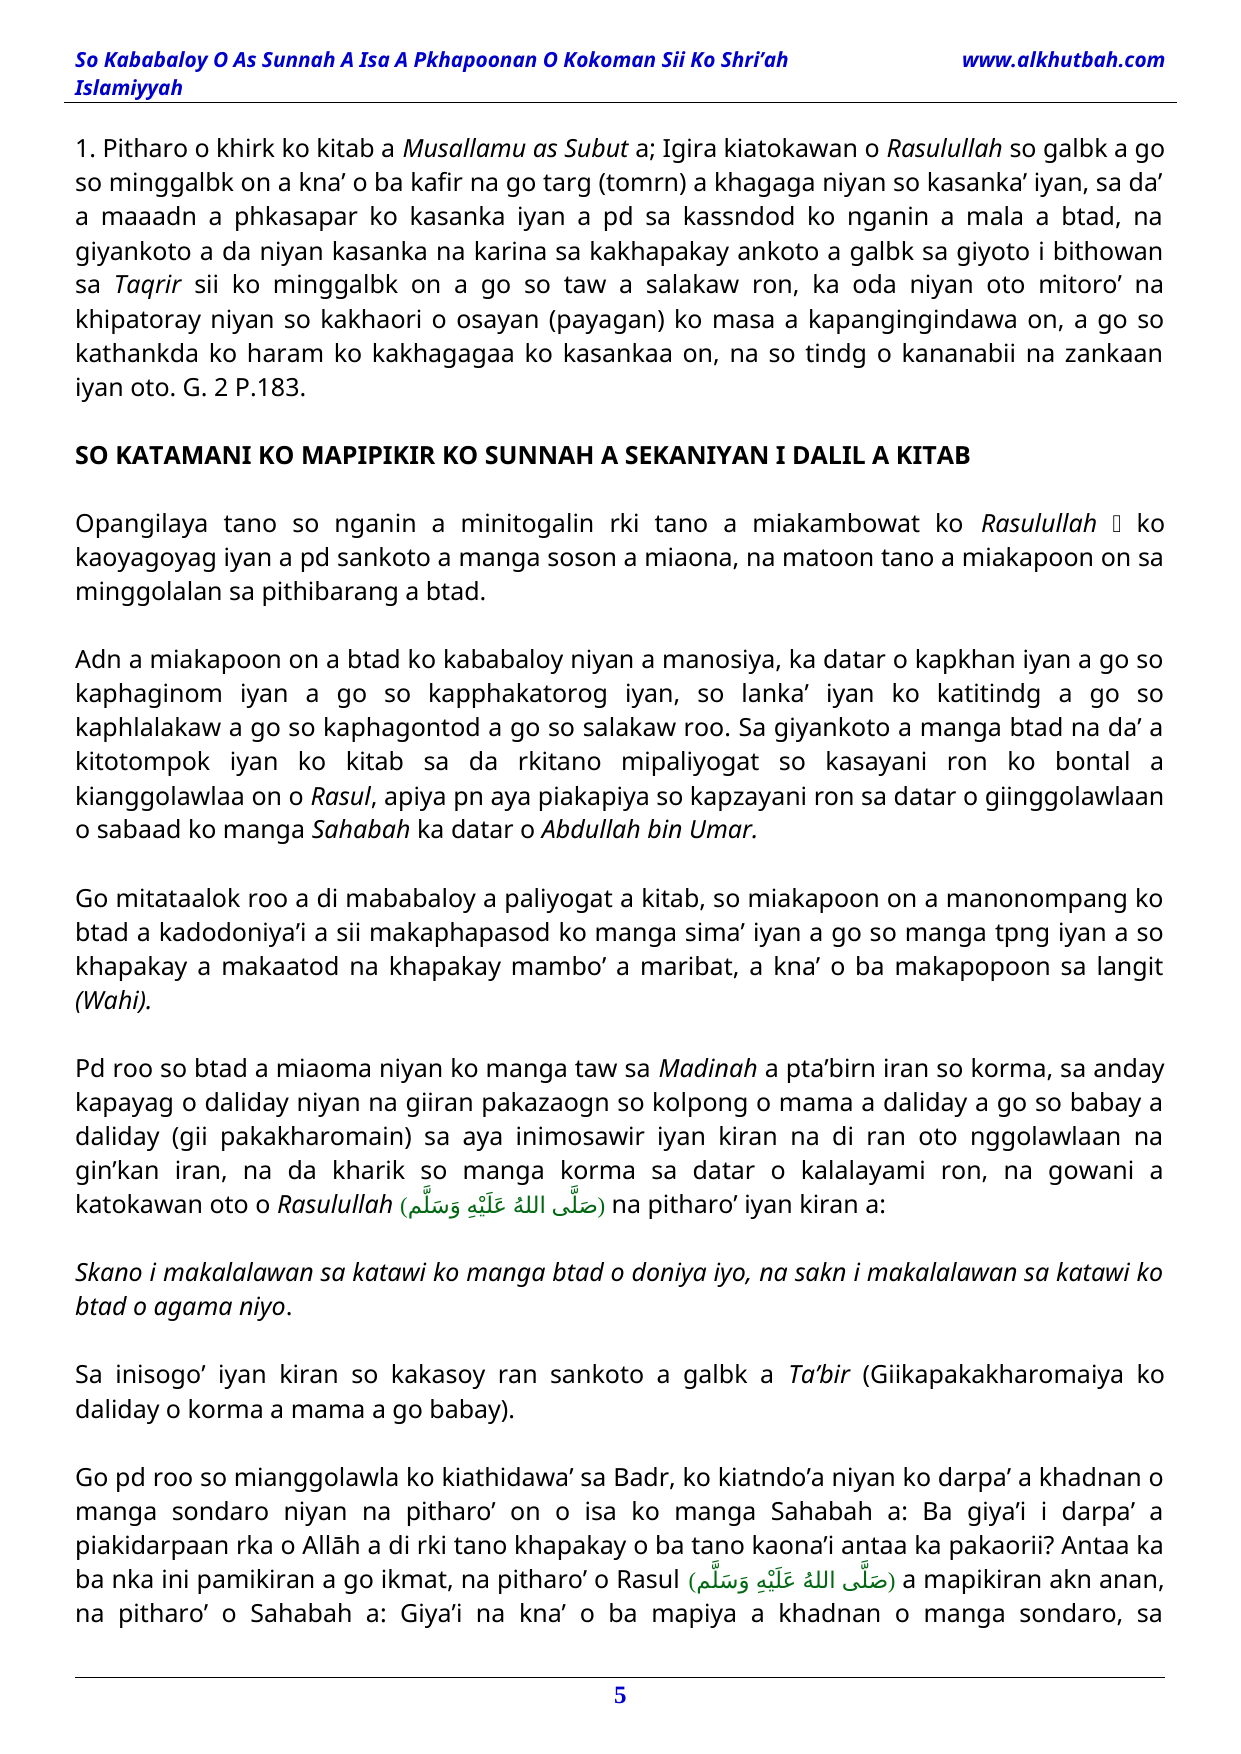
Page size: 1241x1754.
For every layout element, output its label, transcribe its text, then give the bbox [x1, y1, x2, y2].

text Skano i makalalawan sa katawi ko manga btad o doniya iyo, na sakn i makalalawan sa katawi ko btad o agama niyo. [75, 1255, 1165, 1323]
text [75, 1459, 1165, 1630]
text Adn a miakapoon on a btad ko kababaloy niyan a manosiya, ka datar o kapkhan iyan a go so kaphaginom iyan a go so kapphakatorog iyan, so lanka’ iyan ko katitindg a go so kaphlalakaw a go so kaphagontod a go so salakaw roo. Sa giyankoto a manga btad na da’ a kitotompok iyan ko kitab sa da rkitano mipaliyogat so kasayani ron ko bontal a kianggolawlaa on o Rasul, apiya pn aya piakapiya so kapzayani ron sa datar o giinggolawlaan o sabaad ko manga Sahabah ka datar o Abdullah bin Umar. [75, 642, 1165, 846]
text SO KATAMANI KO MAPIPIKIR KO SUNNAH A SEKANIYAN I DALIL A KITAB [75, 437, 1165, 472]
text Go mitataalok roo a di mababaloy a paliyogat a kitab, so miakapoon on a manonompang ko btad a kadodoniya’i a sii makaphapasod ko manga sima’ iyan a go so manga tpng iyan a so khapakay a makaatod na khapakay mambo’ a maribat, a kna’ o ba makapopoon sa langit (Wahi). [75, 880, 1165, 1017]
text Sa inisogo’ iyan kiran so kakasoy ran sankoto a galbk a Ta’bir (Giikapakakharomaiya ko daliday o korma a mama a go babay). [75, 1357, 1165, 1425]
text Opangilaya tano so nganin a minitogalin rki tano a miakambowat ko Rasulullah ko kaoyagoyag iyan a pd sankoto a manga soson a miaona, na matoon tano a miakapoon on sa minggolalan sa pithibarang a btad. [75, 506, 1165, 608]
text 1. Pitharo o khirk ko kitab a Musallamu as Subut a; Igira kiatokawan o Rasulullah so galbk a go so minggalbk on a kna’ o ba kafir na go targ (tomrn) a khagaga niyan so kasanka’ iyan, sa da’ a maaadn a phkasapar ko kasanka iyan a pd sa kassndod ko nganin a mala a btad, na giyankoto a da niyan kasanka na karina sa kakhapakay ankoto a galbk sa giyoto i bithowan sa Taqrir sii ko minggalbk on a go so taw a salakaw ron, ka oda niyan oto mitoro’ na khipatoray niyan so kakhaori o osayan (payagan) ko masa a kapangingindawa on, a go so kathankda ko haram ko kakhagagaa ko kasankaa on, na so tindg o kananabii na zankaan iyan oto. G. 2 P.183. [75, 131, 1165, 403]
text Pd roo so btad a miaoma niyan ko manga taw sa Madinah a pta’birn iran so korma, sa anday kapayag o daliday niyan na giiran pakazaogn so kolpong o mama a daliday a go so babay a daliday (gii pakakharomain) sa aya inimosawir iyan kiran na di ran oto nggolawlaan na gin’kan iran, na da kharik so manga korma sa datar o kalalayami ron, na gowani a katokawan oto o Rasulullah (صَلَّى اللهُ عَلَيْهِ وَسَلَّم) na pitharo’ iyan kiran a: [75, 1051, 1165, 1221]
